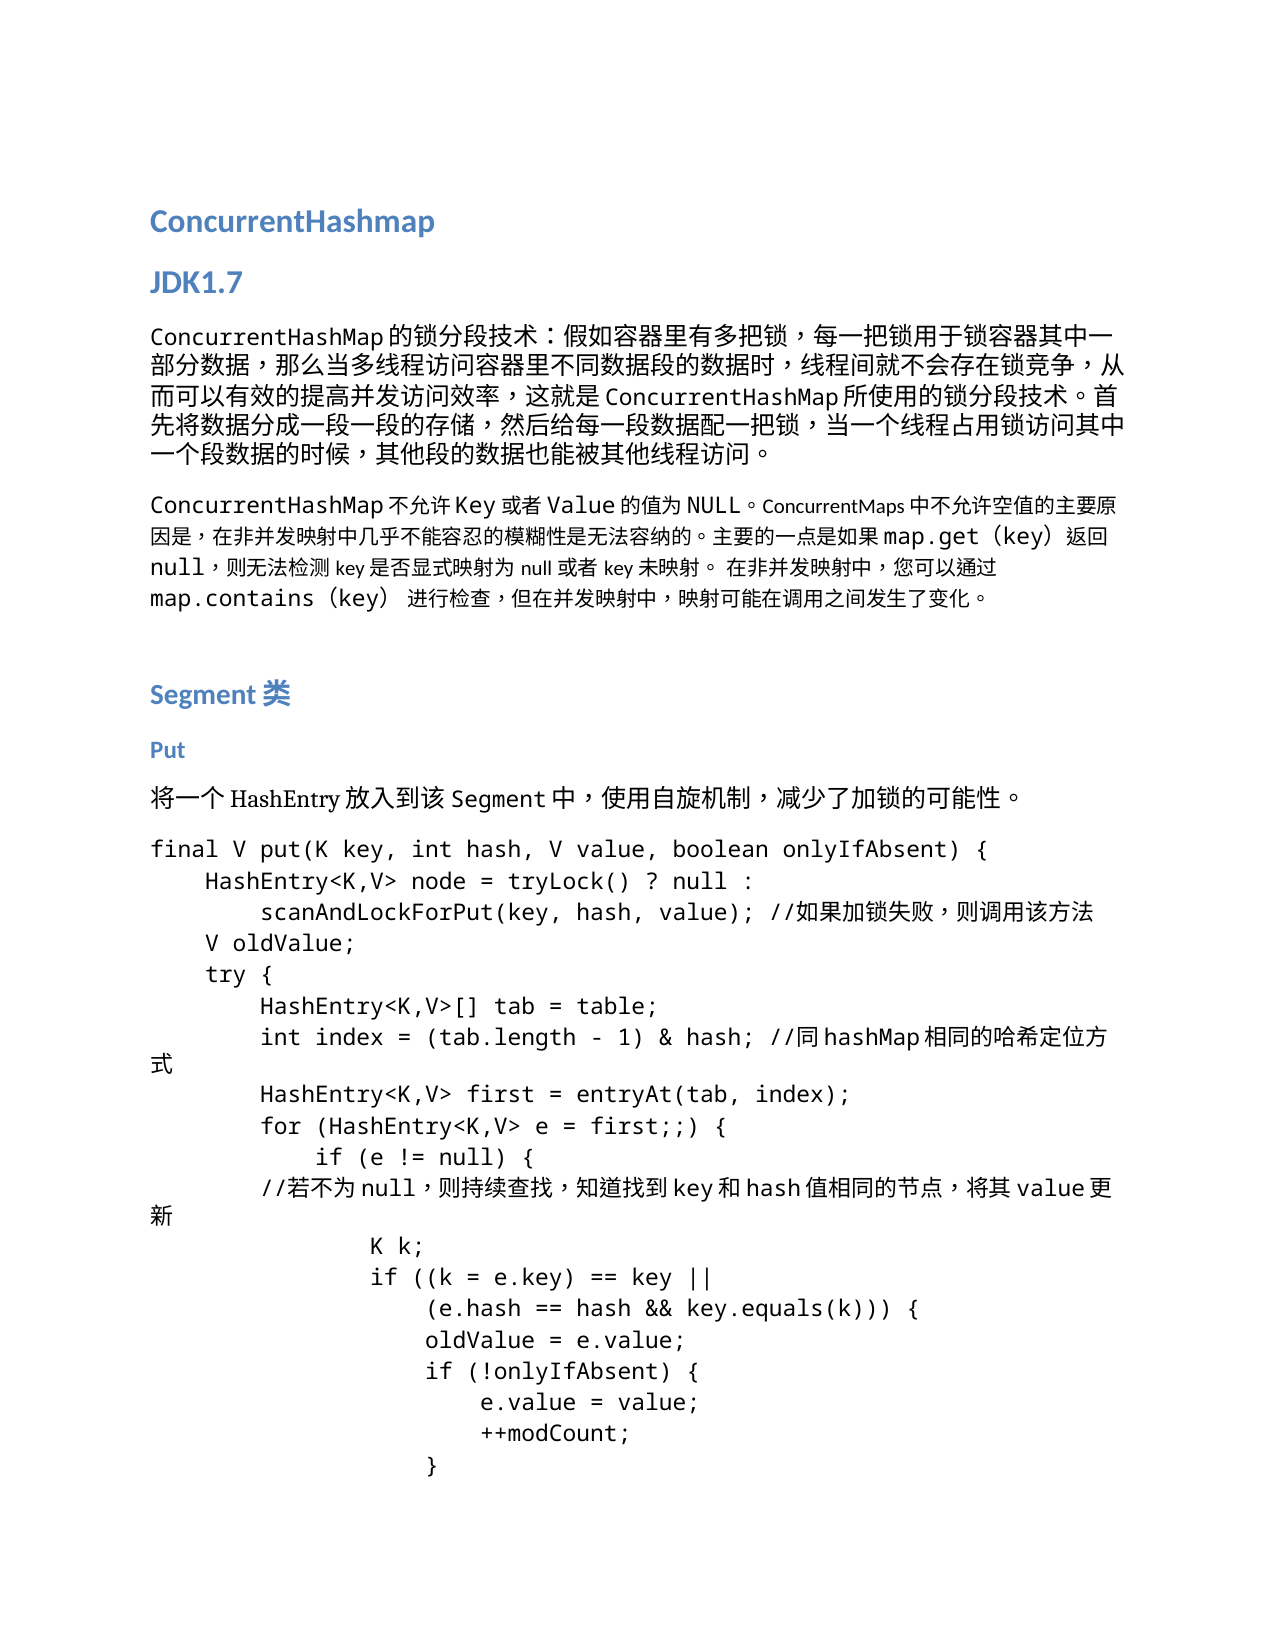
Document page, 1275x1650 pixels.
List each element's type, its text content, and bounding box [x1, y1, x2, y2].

text 将一个HashEntry放入到该Segment中，使用自旋机制，减少了加锁的可能性。 [150, 783, 1125, 814]
subtitle Put [150, 734, 1125, 764]
text ConcurrentHashMap的锁分段技术：假如容器里有多把锁，每一把锁用于锁容器其中一部分数据，那么当多线程访问容器里不同数据段的数据时，线程间就不会存在锁竞争，从而可以有效的提高并发访问效率，这就是ConcurrentHashMap所使用的锁分段技术。首先将数据分成一段一段的存储，然后给每一段数据配一把锁，当一个线程占用锁访问其中一个段数据的时候，其他段的数据也能被其他线程访问。 [150, 321, 1125, 470]
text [150, 833, 1125, 1480]
subtitle Segment类 [150, 673, 1125, 713]
subtitle ConcurrentHashmap [150, 200, 1125, 241]
text ConcurrentHashMap不允许Key或者Value的值为NULL。ConcurrentMaps中不允许空值的主要原因是，在非并发映射中几乎不能容忍的模糊性是无法容纳的。主要的一点是如果map.get（key）返回null，则无法检测 key 是否显式映射为 null 或者 key 未映射。 在非并发映射中，您可以通过 map.contains（key） 进行检查，但在并发映射中，映射可能在调用之间发生了变化。 [150, 488, 1125, 613]
subtitle JDK1.7 [150, 262, 1125, 302]
